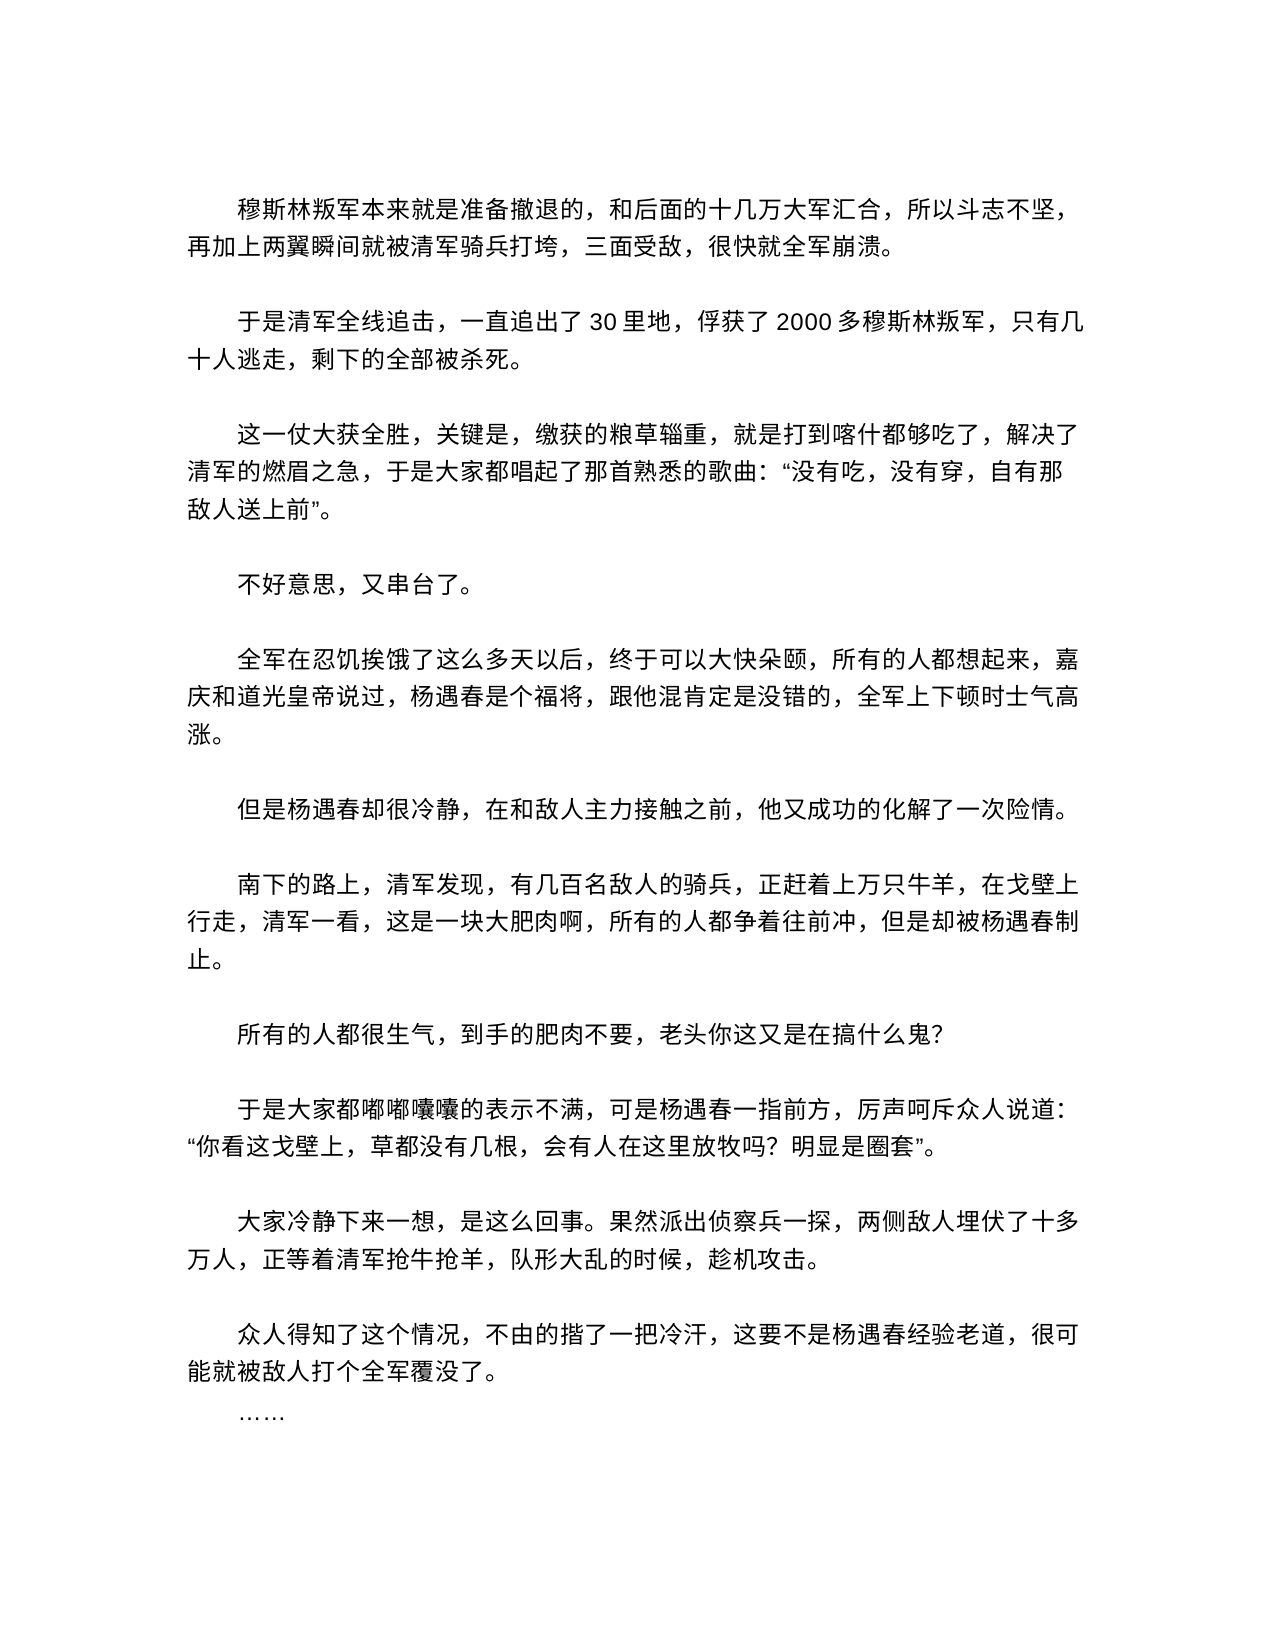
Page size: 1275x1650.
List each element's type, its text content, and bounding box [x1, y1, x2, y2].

text 这一仗大获全胜，关键是，缴获的粮草辎重，就是打到喀什都够吃了，解决了清军的燃眉之急，于是大家都唱起了那首熟悉的歌曲：“没有吃，没有穿，自有那敌人送上前”。 [187, 412, 1087, 525]
text 不好意思，又串台了。 [187, 562, 1087, 600]
text 全军在忍饥挨饿了这么多天以后，终于可以大快朵颐，所有的人都想起来，嘉庆和道光皇帝说过，杨遇春是个福将，跟他混肯定是没错的，全军上下顿时士气高涨。 [187, 637, 1087, 750]
text 穆斯林叛军本来就是准备撤退的，和后面的十几万大军汇合，所以斗志不坚，再加上两翼瞬间就被清军骑兵打垮，三面受敌，很快就全军崩溃。 [187, 187, 1087, 262]
text 但是杨遇春却很冷静，在和敌人主力接触之前，他又成功的化解了一次险情。 [187, 787, 1087, 825]
text 于是清军全线追击，一直追出了30里地，俘获了2000多穆斯林叛军，只有几十人逃走，剩下的全部被杀死。 [187, 300, 1087, 375]
text 所有的人都很生气，到手的肥肉不要，老头你这又是在搞什么鬼？ [187, 1012, 1087, 1050]
text 于是大家都嘟嘟囔囔的表示不满，可是杨遇春一指前方，厉声呵斥众人说道：“你看这戈壁上，草都没有几根，会有人在这里放牧吗？明显是圈套”。 [187, 1087, 1087, 1162]
text 众人得知了这个情况，不由的揩了一把冷汗，这要不是杨遇春经验老道，很可能就被敌人打个全军覆没了。 [187, 1312, 1087, 1387]
text 大家冷静下来一想，是这么回事。果然派出侦察兵一探，两侧敌人埋伏了十多万人，正等着清军抢牛抢羊，队形大乱的时候，趁机攻击。 [187, 1200, 1087, 1275]
text 南下的路上，清军发现，有几百名敌人的骑兵，正赶着上万只牛羊，在戈壁上行走，清军一看，这是一块大肥肉啊，所有的人都争着往前冲，但是却被杨遇春制止。 [187, 862, 1087, 975]
text …… [187, 1387, 1087, 1425]
